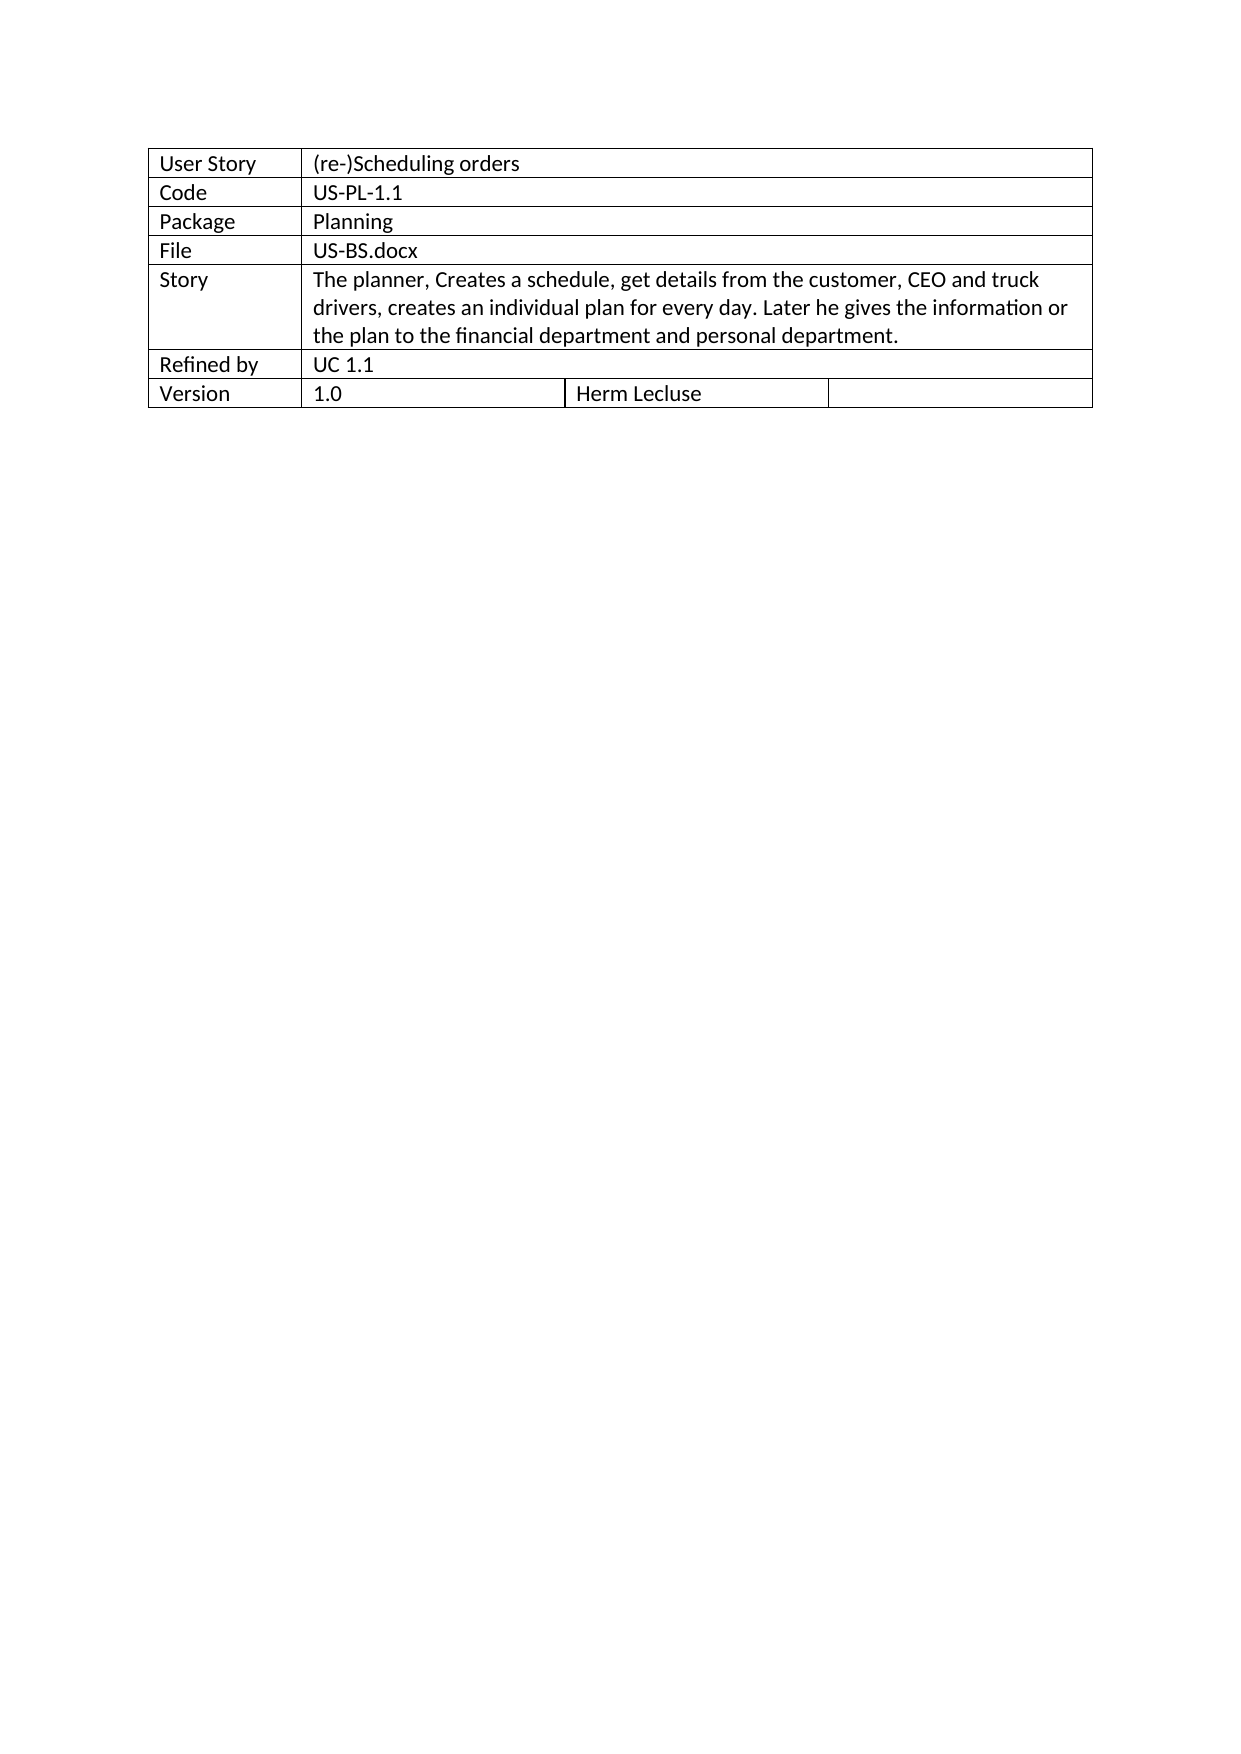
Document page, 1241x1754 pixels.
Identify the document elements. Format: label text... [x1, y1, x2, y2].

table_cell 1.0 [302, 379, 564, 407]
table_cell Planning [302, 207, 1092, 235]
table_cell File [149, 236, 301, 264]
table_header User Story [149, 149, 301, 177]
table_cell Story [149, 265, 301, 349]
table_cell [829, 379, 1092, 407]
table_cell US-PL-1.1 [302, 178, 1092, 206]
table_cell UC 1.1 [302, 350, 1092, 378]
table_cell The planner, Creates a schedule, get details from the customer, CEO and truck drivers, creates an individual plan for every day. Later he gives the information or the plan to the financial department and personal department. [302, 265, 1092, 349]
table_cell Code [149, 178, 301, 206]
table_cell Version [149, 379, 301, 407]
table_cell Herm Lecluse [566, 379, 828, 407]
table_cell Package [149, 207, 301, 235]
table_header (re-)Scheduling orders [302, 149, 1092, 177]
table_cell Refined by [149, 350, 301, 378]
table_cell US-BS.docx [302, 236, 1092, 264]
